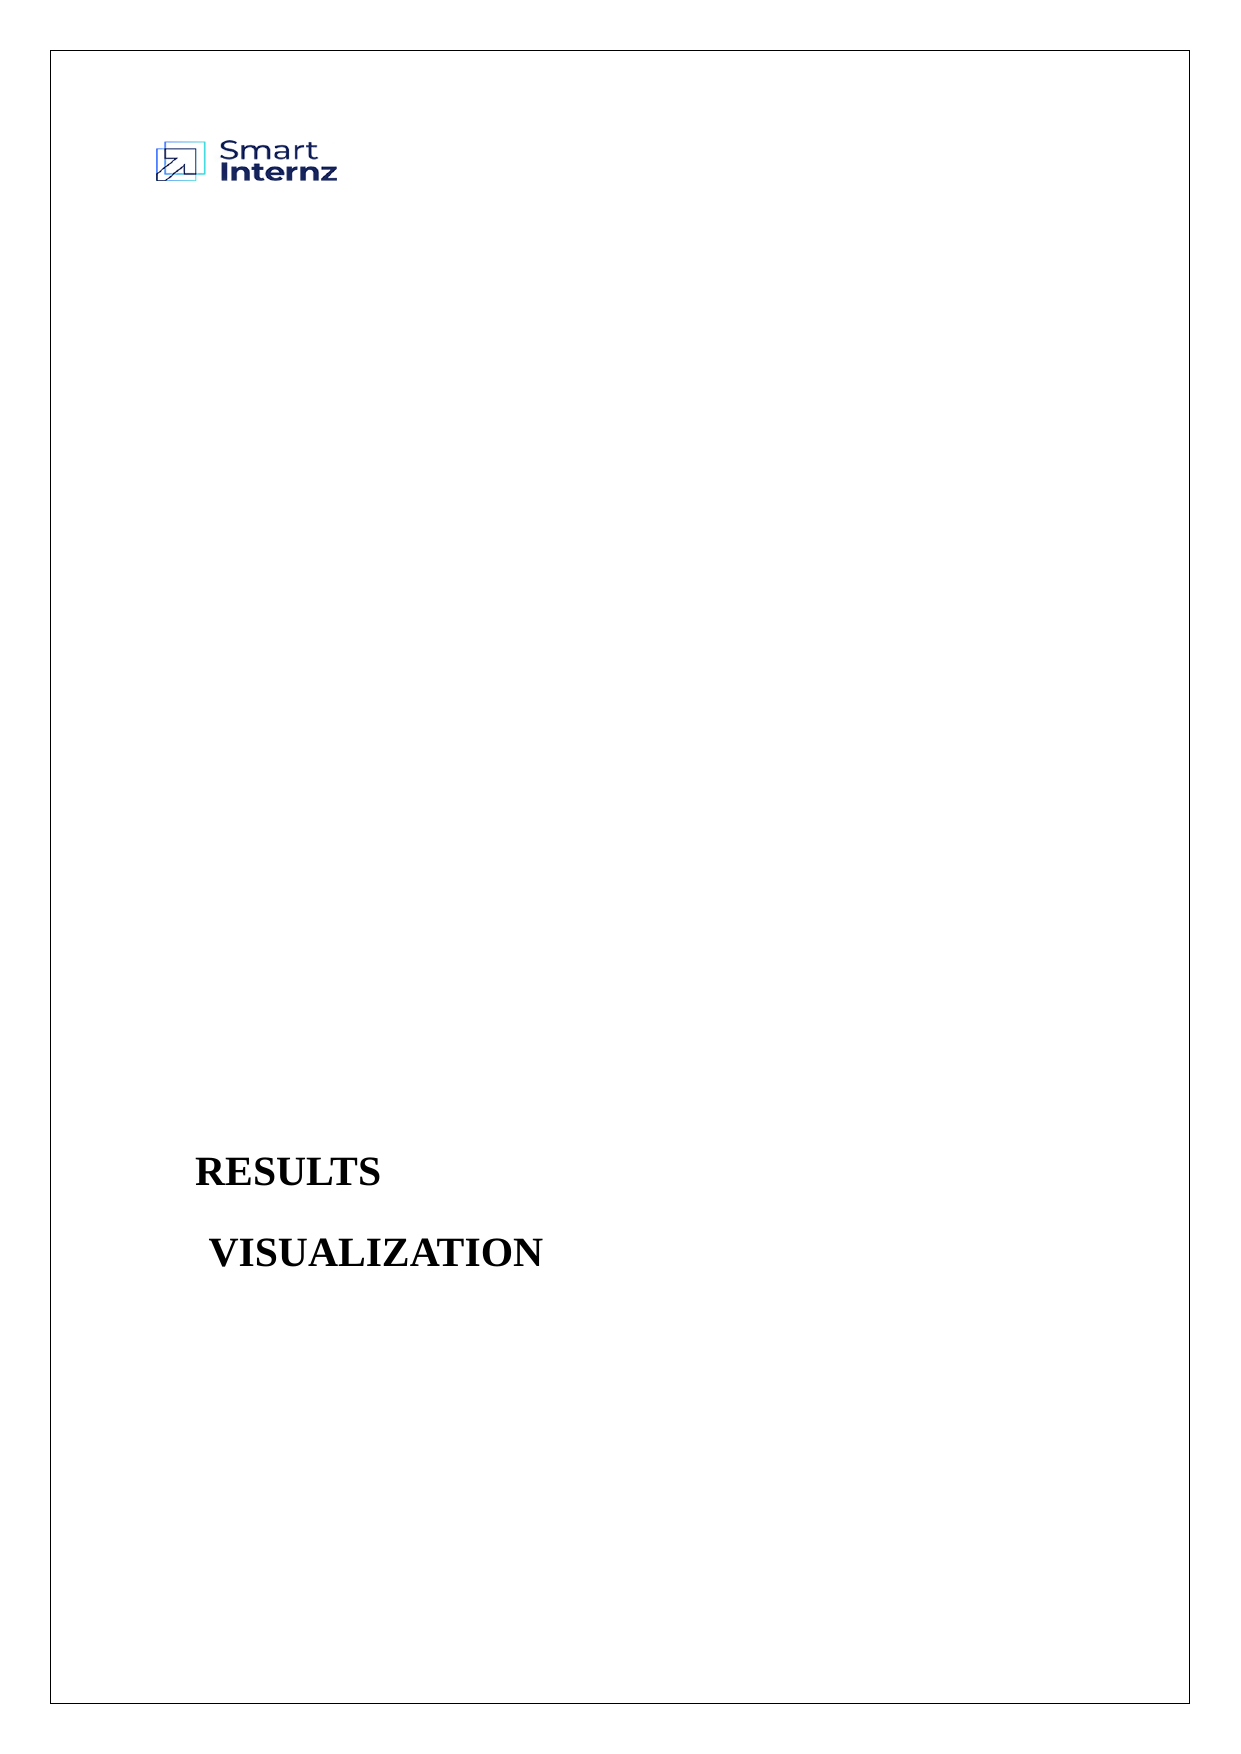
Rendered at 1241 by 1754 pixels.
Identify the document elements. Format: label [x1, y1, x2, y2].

picture [150, 140, 342, 181]
